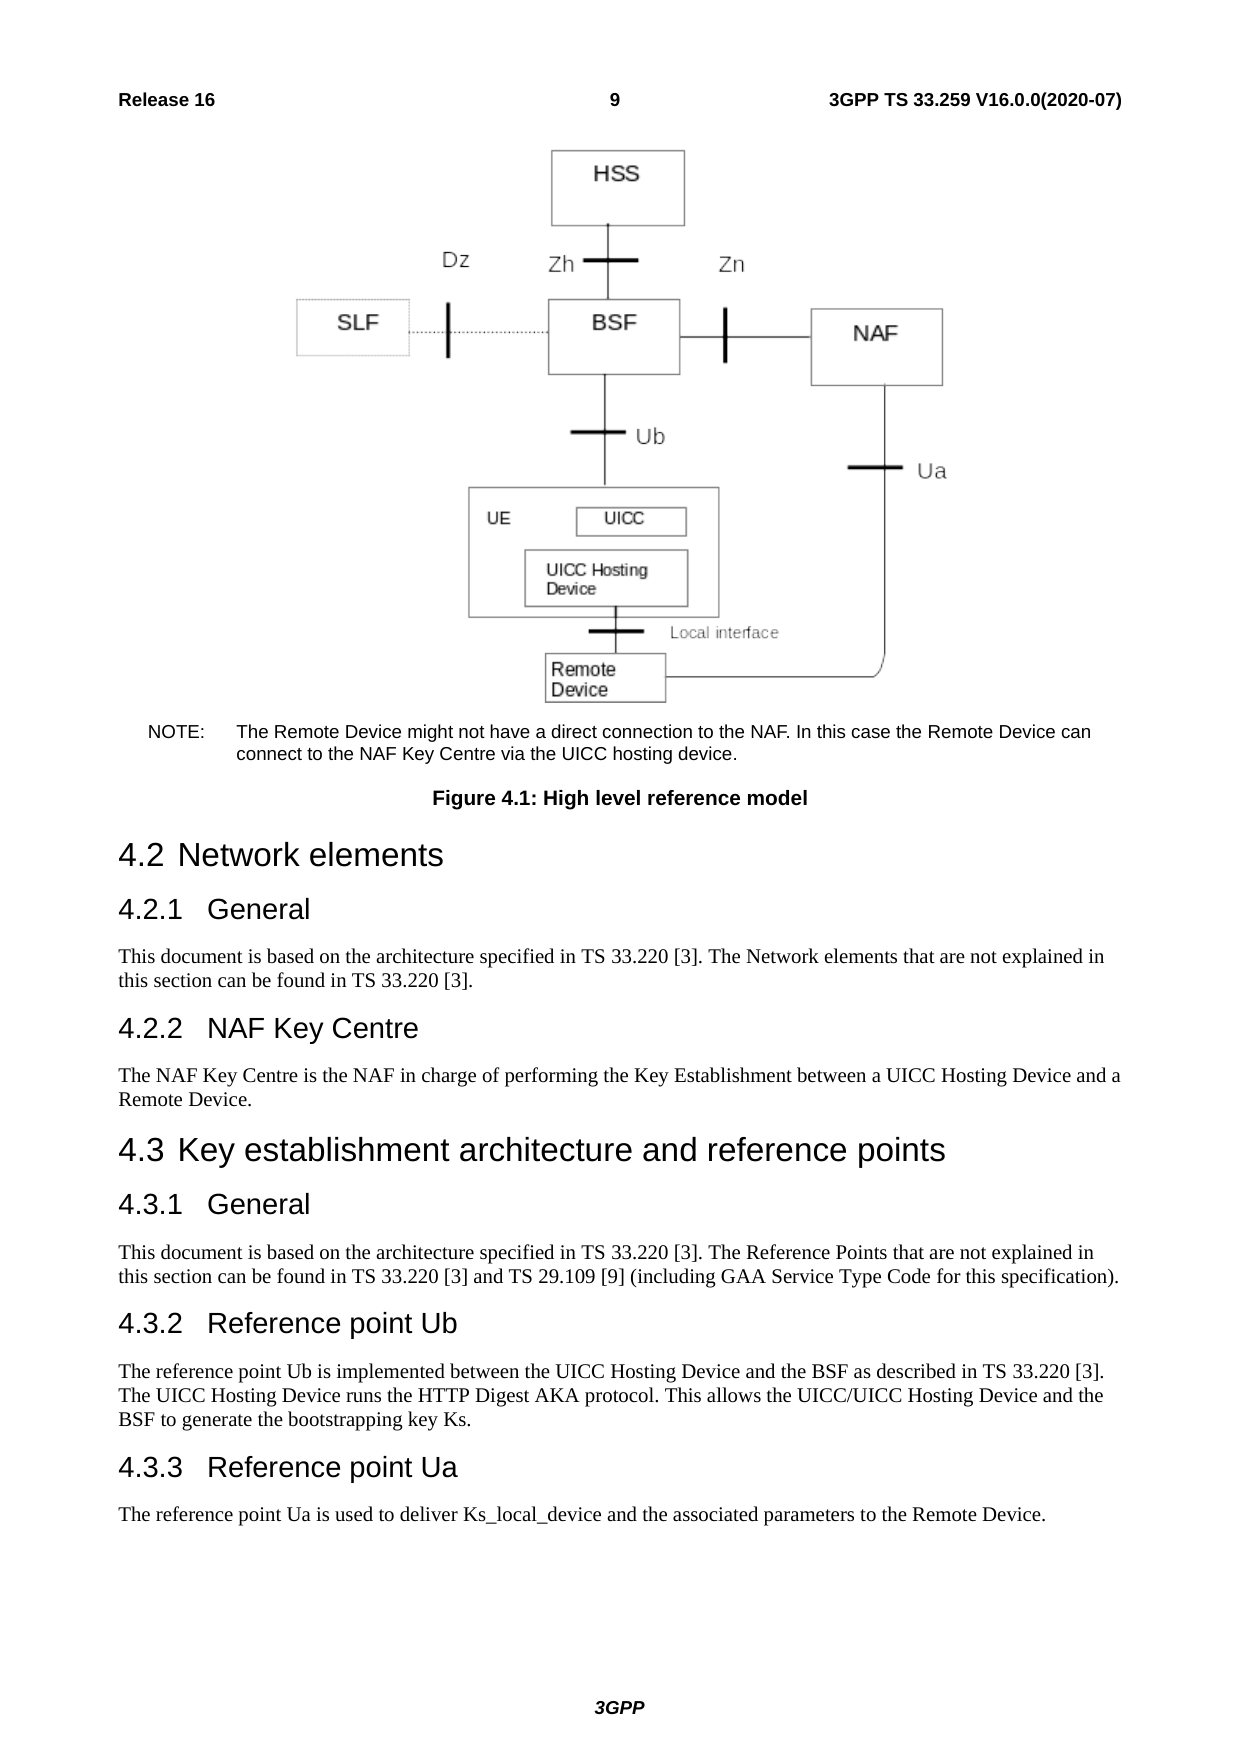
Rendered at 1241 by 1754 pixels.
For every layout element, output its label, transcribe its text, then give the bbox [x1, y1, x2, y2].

text The NAF Key Centre is the NAF in charge of performing the Key Establishment between a UICC Hosting Device and a Remote Device. [118, 1063, 1122, 1111]
text The reference point Ub is implemented between the UICC Hosting Device and the BSF as described in TS 33.220 [3]. The UICC Hosting Device runs the HTTP Digest AKA protocol. This allows the UICC/UICC Hosting Device and the BSF to generate the bootstrapping key Ks. [118, 1359, 1122, 1431]
text This document is based on the architecture specified in TS 33.220 [3]. The Network elements that are not explained in this section can be found in TS 33.220 [3]. [118, 944, 1122, 992]
text NOTE: The Remote Device might not have a direct connection to the NAF. In this case the Remote Device can connect to the NAF Key Centre via the UICC hosting device. [148, 721, 1122, 764]
subtitle 4.3.1 General [118, 1187, 1122, 1221]
subtitle 4.2.1 General [118, 892, 1122, 925]
text The reference point Ua is used to deliver Ks_local_device and the associated parameters to the Remote Device. [118, 1502, 1122, 1526]
subtitle 4.3.2 Reference point Ub [118, 1306, 1122, 1340]
subtitle 4.2 Network elements [118, 834, 1122, 873]
subtitle 4.3 Key establishment architecture and reference points [118, 1130, 1122, 1168]
subtitle 4.2.2 NAF Key Centre [118, 1011, 1122, 1044]
text This document is based on the architecture specified in TS 33.220 [3]. The Reference Points that are not explained in this section can be found in TS 33.220 [3] and TS 29.109 [9] (including GAA Service Type Code for this specification). [118, 1239, 1122, 1288]
text Figure 4.1: High level reference model [118, 786, 1122, 809]
subtitle 4.3.3 Reference point Ua [118, 1450, 1122, 1483]
